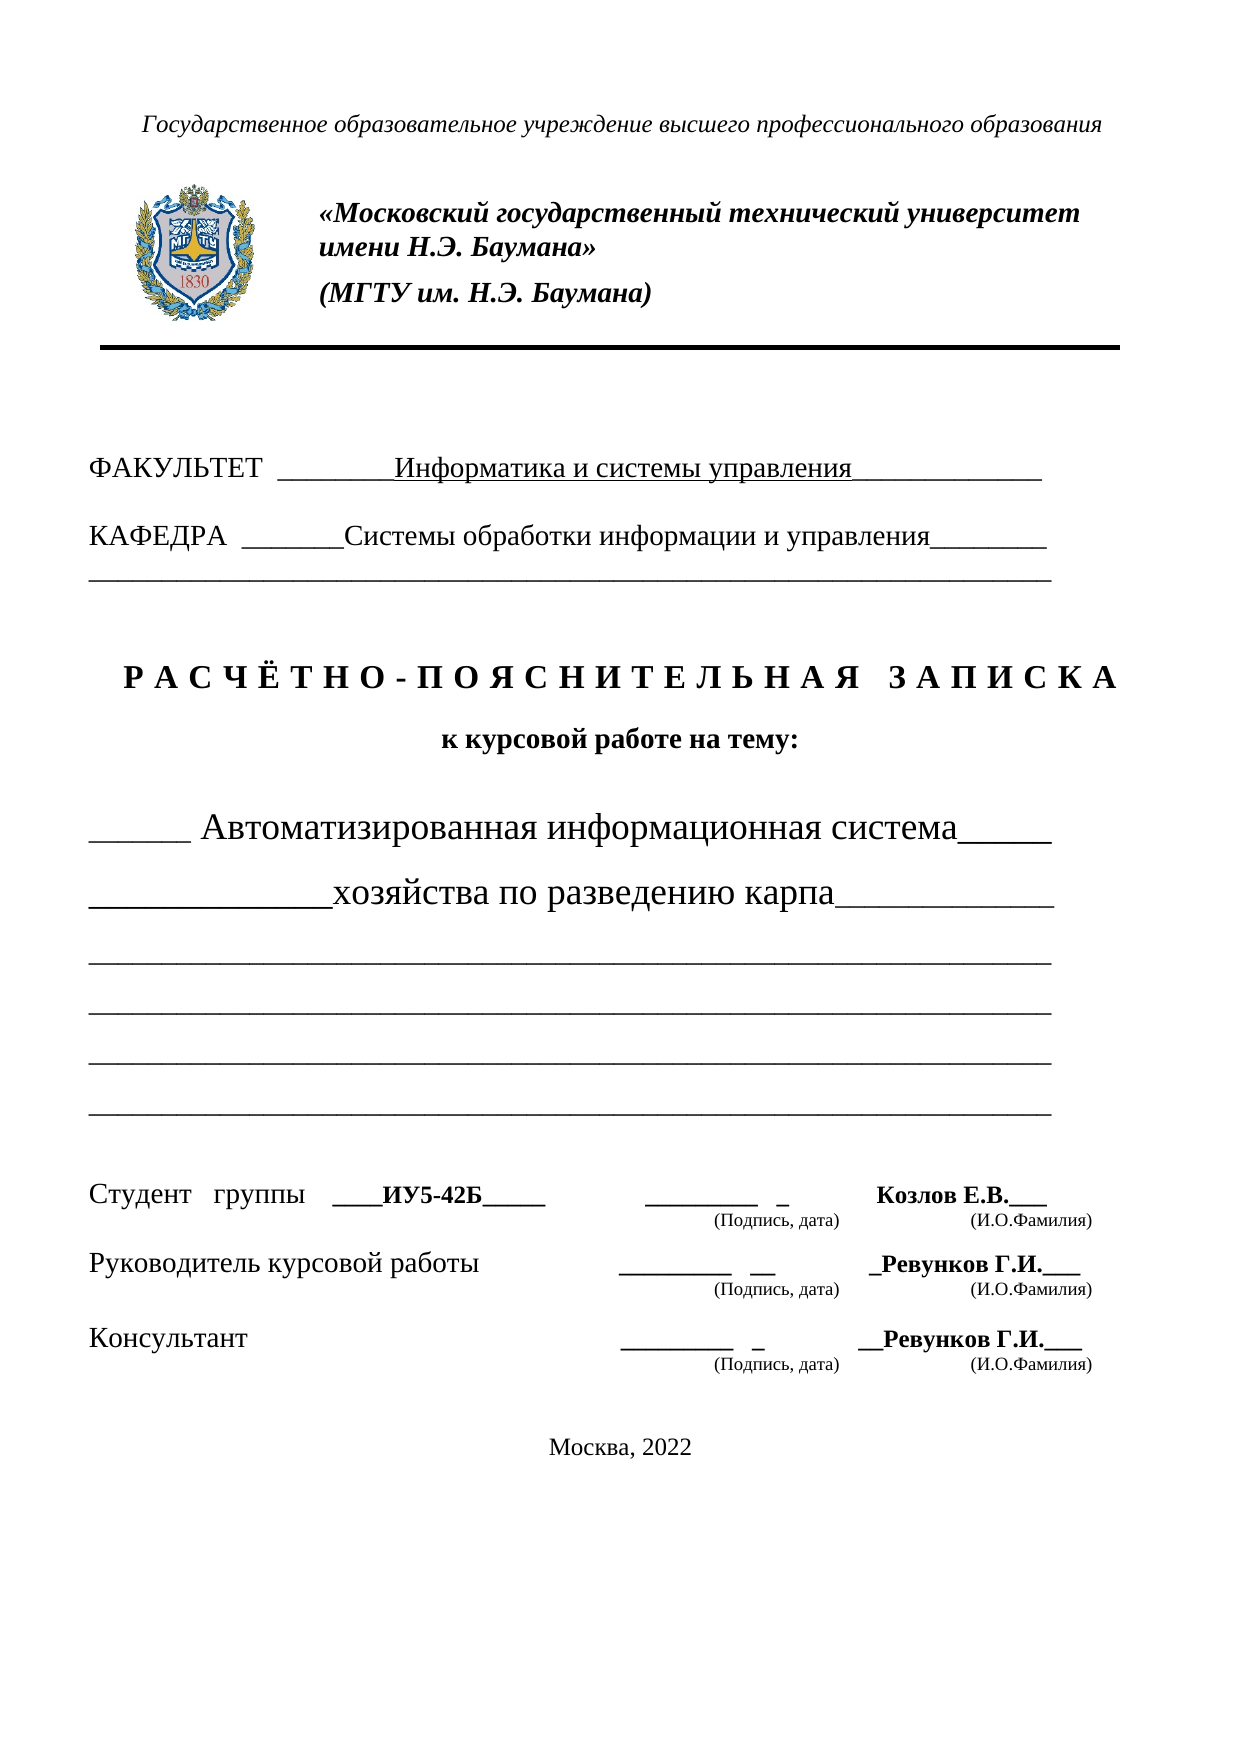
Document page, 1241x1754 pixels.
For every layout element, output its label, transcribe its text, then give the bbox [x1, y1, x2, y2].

text Государственное образовательное учреждение высшего профессионального образования [89, 109, 1152, 138]
text РАСЧЁТНО-ПОЯСНИТЕЛЬНАЯ ЗАПИСКА [89, 658, 1152, 696]
text к курсовой работе на тему: [89, 721, 1152, 754]
picture [134, 184, 255, 321]
text __________________________________________________________________ [89, 984, 1152, 1018]
text ФАКУЛЬТЕТ ________Информатика и системы управления_____________ [89, 451, 1152, 484]
text (Подпись, дата) (И.О.Фамилия) [89, 1208, 1093, 1231]
text Студент группы ____ИУ5-42Б_____ _________ _ Козлов Е.В.___ [89, 1186, 1152, 1208]
text (Подпись, дата) (И.О.Фамилия) [89, 1277, 1093, 1300]
text (Подпись, дата) (И.О.Фамилия) [89, 1352, 1093, 1375]
text Руководитель курсовой работы _________ __ _Ревунков Г.И.___ [89, 1254, 1152, 1277]
text Консультант _________ _ __Ревунков Г.И.___ [89, 1329, 1152, 1352]
text Москва, 2022 [89, 1432, 1152, 1461]
text КАФЕДРА _______Системы обработки информации и управления________ [89, 518, 1152, 551]
text __________________________________________________________________ [89, 1034, 1152, 1068]
text __________________________________________________________________ [89, 934, 1152, 967]
table_header [100, 159, 307, 345]
table_header «Московский государственный технический университет имени Н.Э. Баумана» (МГТУ им. Н.Э. Баумана) [307, 159, 1119, 345]
text __________________________________________________________________ [89, 1085, 1152, 1118]
text _______ Автоматизированная информационная система_____ [89, 804, 1152, 848]
text __________________________________________________________________ [89, 551, 1152, 585]
text _____________хозяйства по разведению карпа_______________ [89, 869, 1152, 912]
